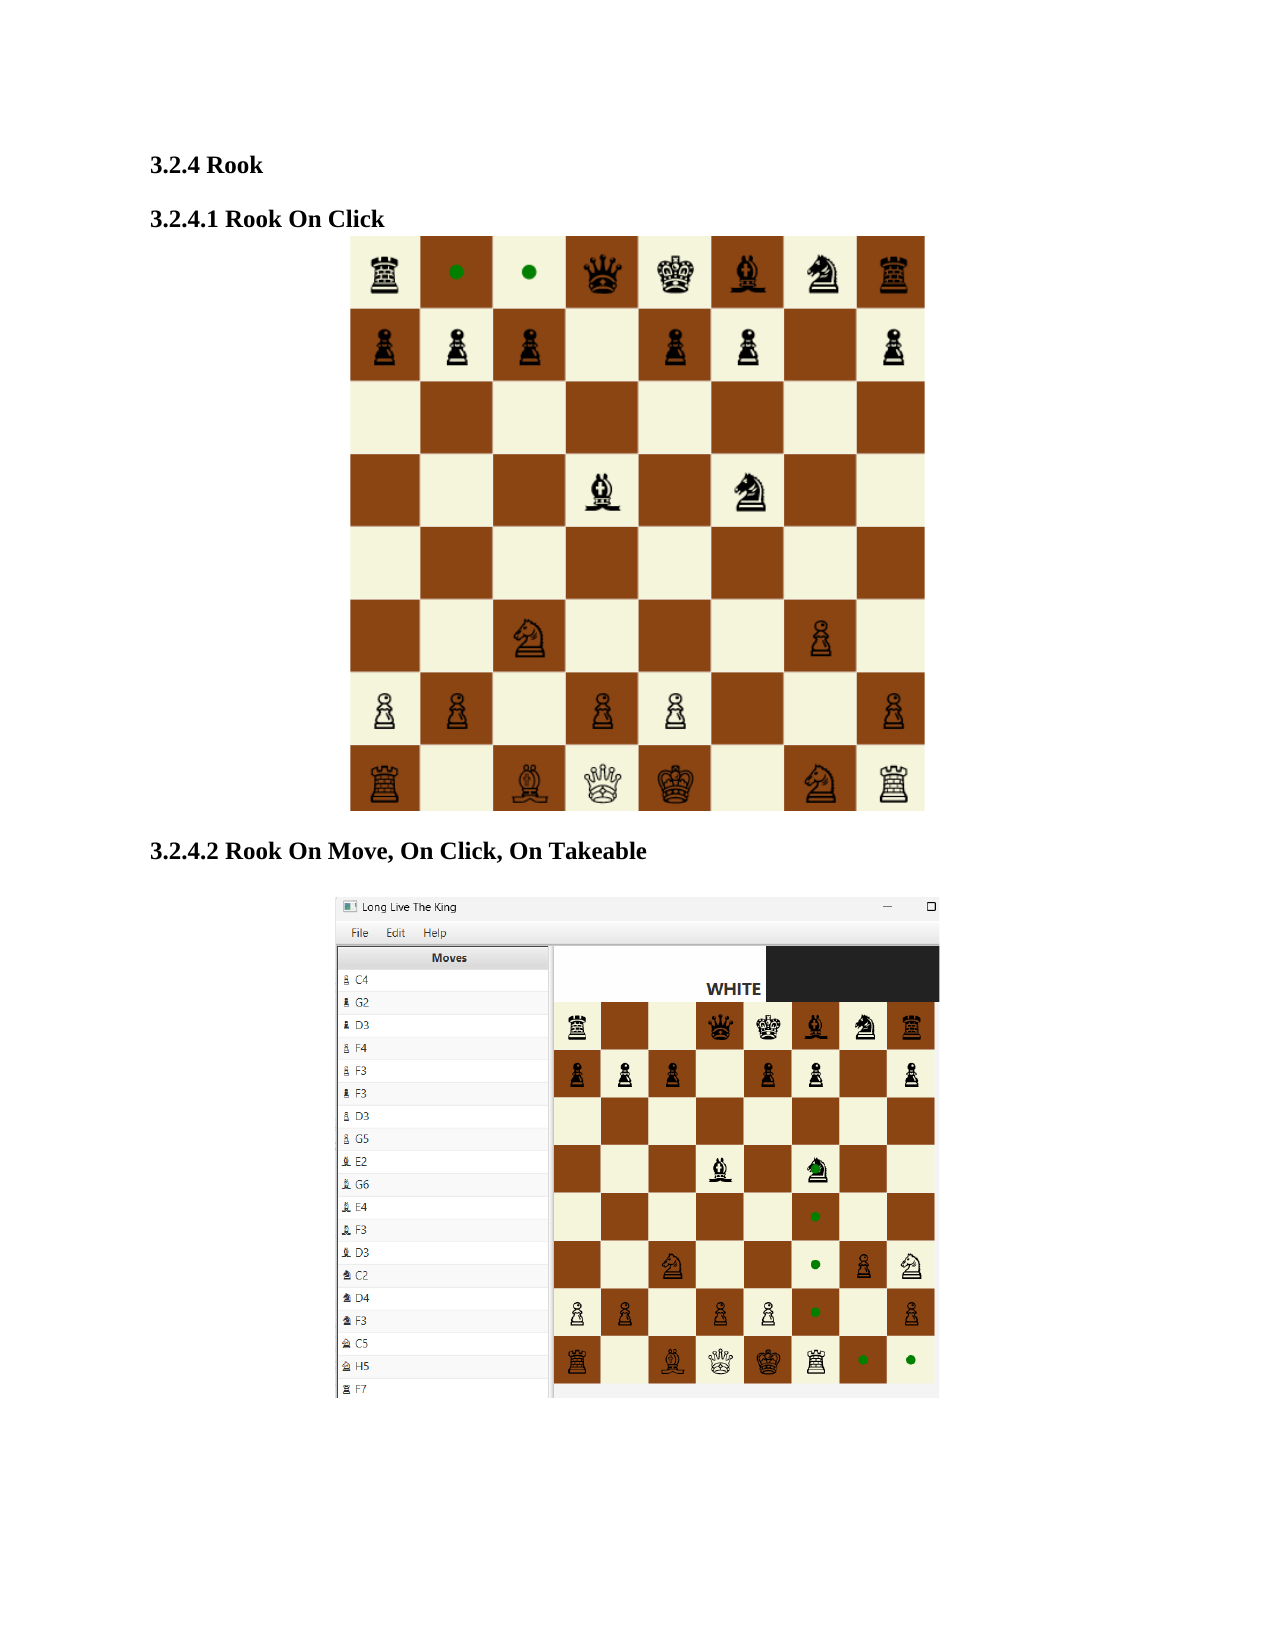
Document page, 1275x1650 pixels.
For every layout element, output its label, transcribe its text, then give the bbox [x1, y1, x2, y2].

subtitle 3.2.4.1 Rook On Click [150, 204, 1125, 232]
subtitle 3.2.4.2 Rook On Move, On Click, On Takeable [150, 836, 1125, 864]
subtitle 3.2.4 Rook [150, 150, 1125, 179]
picture [350, 236, 925, 811]
picture [335, 897, 940, 1398]
